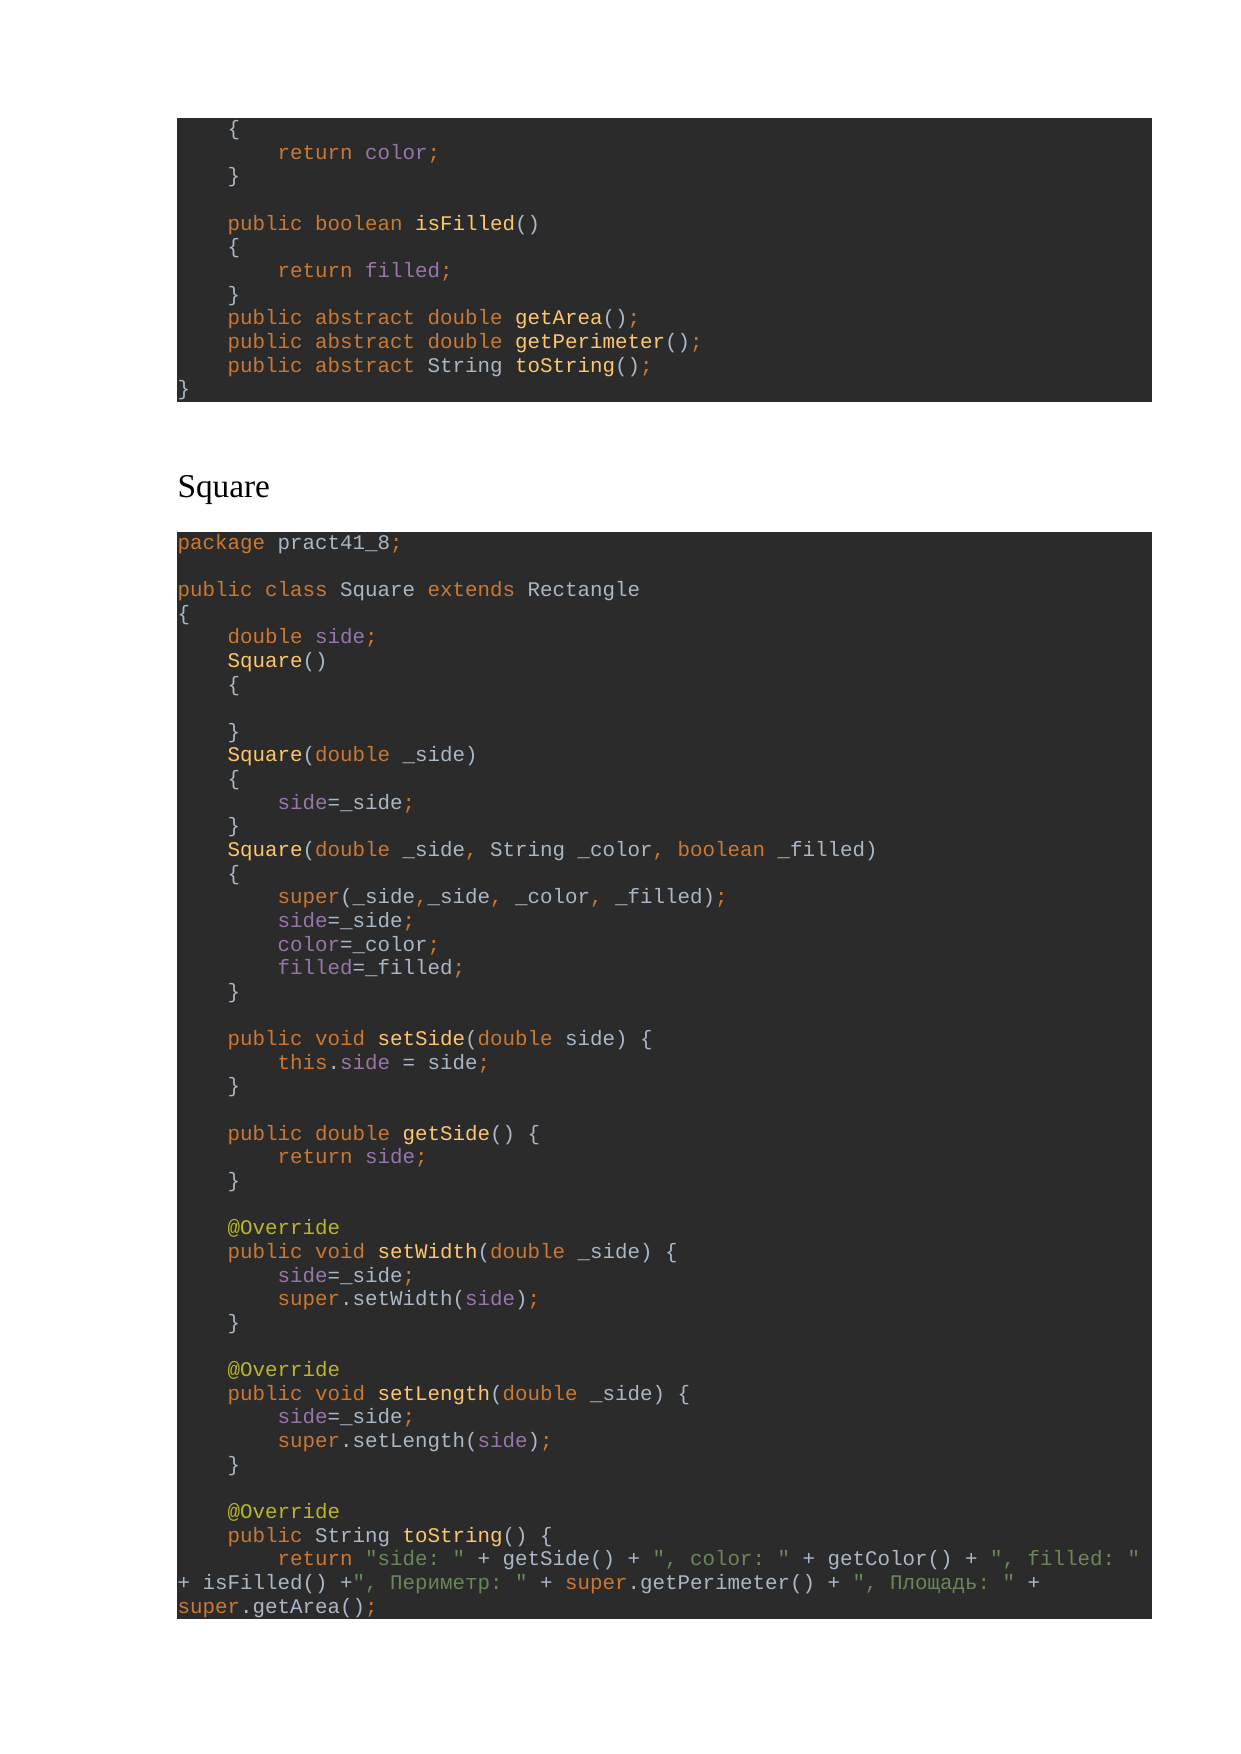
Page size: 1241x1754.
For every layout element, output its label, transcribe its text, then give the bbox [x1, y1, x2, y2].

text Square [177, 467, 1152, 505]
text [177, 118, 1152, 402]
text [177, 532, 1152, 1619]
